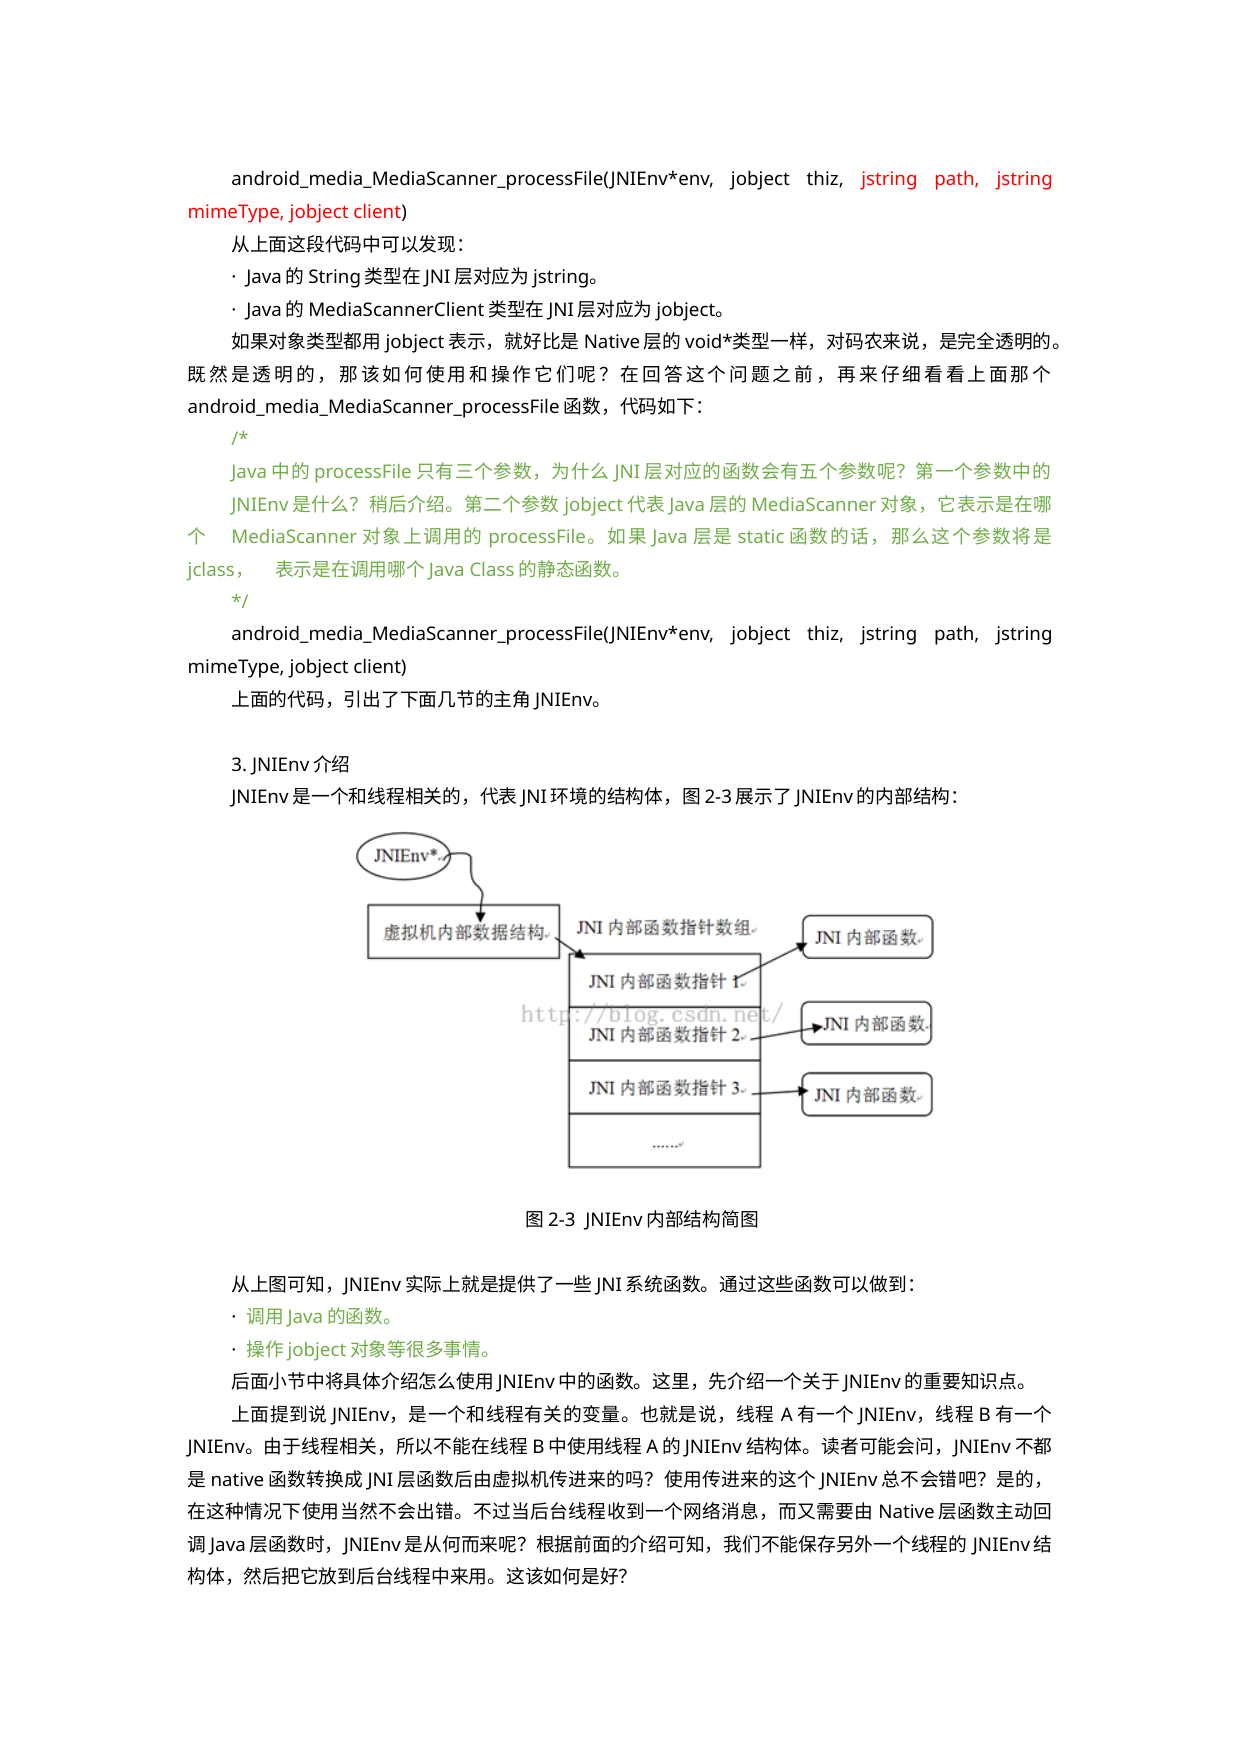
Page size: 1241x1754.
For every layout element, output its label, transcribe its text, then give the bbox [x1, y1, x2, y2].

list 上面的代码，引出了下面几节的主角JNIEnv。 [187, 682, 1053, 714]
list · 调用Java的函数。 [187, 1299, 1053, 1332]
list android_media_MediaScanner_processFile(JNIEnv*env, jobject thiz, jstring path, jstring mimeType, jobject client) [187, 162, 1053, 227]
list JNIEnv是一个和线程相关的，代表JNI环境的结构体，图2-3展示了JNIEnv的内部结构： [187, 779, 1053, 812]
list 从上图可知，JNIEnv实际上就是提供了一些JNI系统函数。通过这些函数可以做到： [187, 1267, 1053, 1299]
list 图2-3 JNIEnv内部结构简图 [187, 1202, 1053, 1234]
list /* [187, 422, 1053, 454]
list */ [187, 584, 1053, 617]
list 如果对象类型都用jobject表示，就好比是Native层的void*类型一样，对码农来说，是完全透明的。既然是透明的，那该如何使用和操作它们呢？在回答这个问题之前，再来仔细看看上面那个android_media_MediaScanner_processFile函数，代码如下： [187, 324, 1053, 422]
list · 操作jobject对象等很多事情。 [187, 1332, 1053, 1364]
list · Java的MediaScannerClient类型在JNI层对应为jobject。 [187, 292, 1053, 324]
picture [335, 812, 949, 1190]
list · Java的String类型在JNI层对应为jstring。 [187, 259, 1053, 292]
list 上面提到说JNIEnv，是一个和线程有关的变量。也就是说，线程A有一个JNIEnv，线程B有一个JNIEnv。由于线程相关，所以不能在线程B中使用线程A的JNIEnv结构体。读者可能会问，JNIEnv不都是native函数转换成JNI层函数后由虚拟机传进来的吗？使用传进来的这个JNIEnv总不会错吧？是的，在这种情况下使用当然不会出错。不过当后台线程收到一个网络消息，而又需要由Native层函数主动回调Java层函数时，JNIEnv是从何而来呢？根据前面的介绍可知，我们不能保存另外一个线程的JNIEnv结构体，然后把它放到后台线程中来用。这该如何是好？ [187, 1397, 1053, 1592]
list android_media_MediaScanner_processFile(JNIEnv*env, jobject thiz, jstring path, jstring mimeType, jobject client) [187, 617, 1053, 682]
list 3. JNIEnv介绍 [187, 747, 1053, 779]
list 后面小节中将具体介绍怎么使用JNIEnv中的函数。这里，先介绍一个关于JNIEnv的重要知识点。 [187, 1364, 1053, 1397]
list 从上面这段代码中可以发现： [187, 227, 1053, 259]
list Java中的processFile只有三个参数，为什么JNI层对应的函数会有五个参数呢？第一个参数中的 JNIEnv是什么？稍后介绍。第二个参数jobject代表Java层的MediaScanner对象，它表示是在哪个 MediaScanner对象上调用的processFile。如果Java层是static函数的话，那么这个参数将是jclass， 表示是在调用哪个Java Class的静态函数。 [187, 454, 1053, 584]
